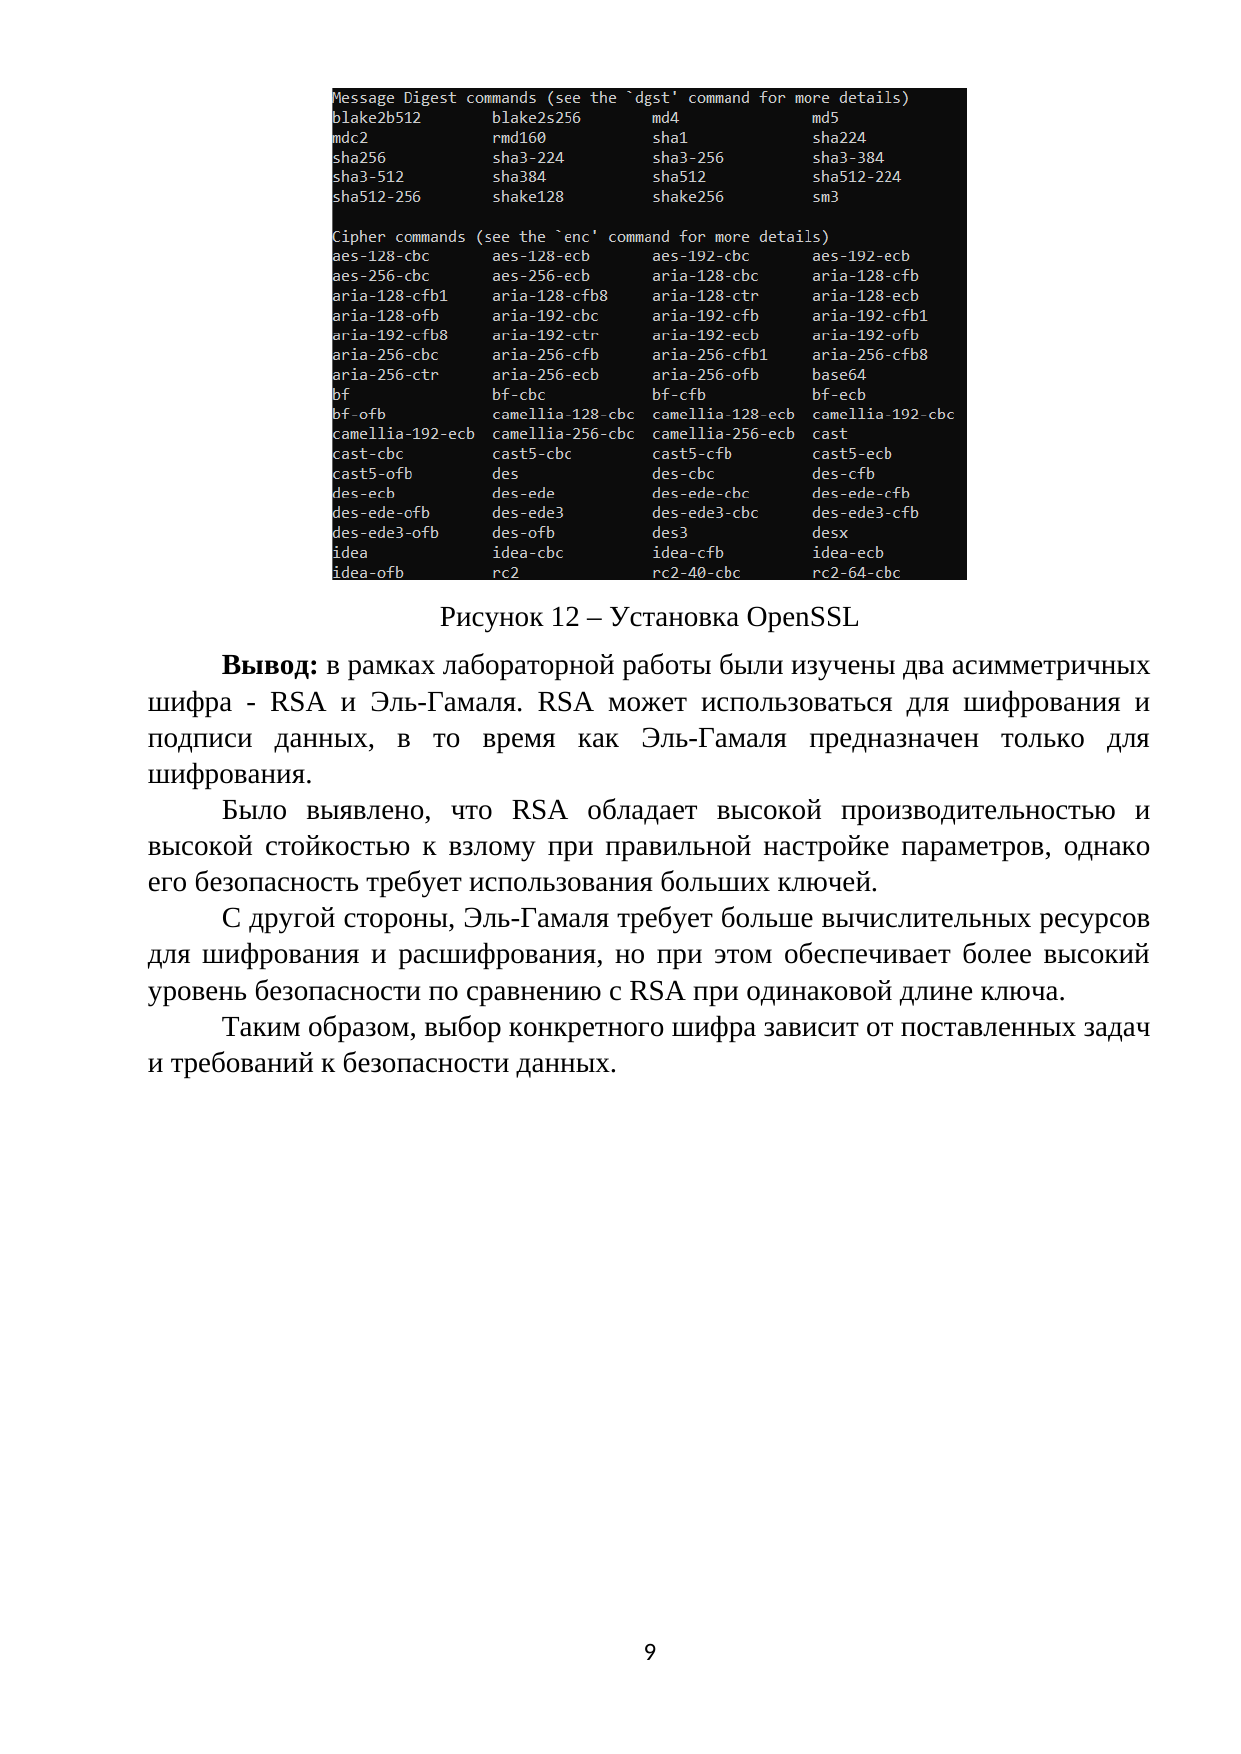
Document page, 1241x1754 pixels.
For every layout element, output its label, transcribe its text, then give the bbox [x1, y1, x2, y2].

text С другой стороны, Эль-Гамаля требует больше вычислительных ресурсов для шифрования и расшифрования, но при этом обеспечивает более высокий уровень безопасности по сравнению с RSA при одинаковой длине ключа. [148, 901, 1152, 1006]
text Было выявлено, что RSA обладает высокой производительностью и высокой стойкостью к взлому при правильной настройке параметров, однако его безопасность требует использования больших ключей. [148, 792, 1152, 898]
text Таким образом, выбор конкретного шифра зависит от поставленных задач и требований к безопасности данных. [148, 1009, 1152, 1079]
picture [332, 88, 967, 580]
text Вывод: в рамках лабораторной работы были изучены два асимметричных шифра - RSA и Эль-Гамаля. RSA может использоваться для шифрования и подписи данных, в то время как Эль-Гамаля предназначен только для шифрования. [148, 647, 1152, 789]
text Рисунок 12 – Установка OpenSSL [148, 599, 1152, 632]
